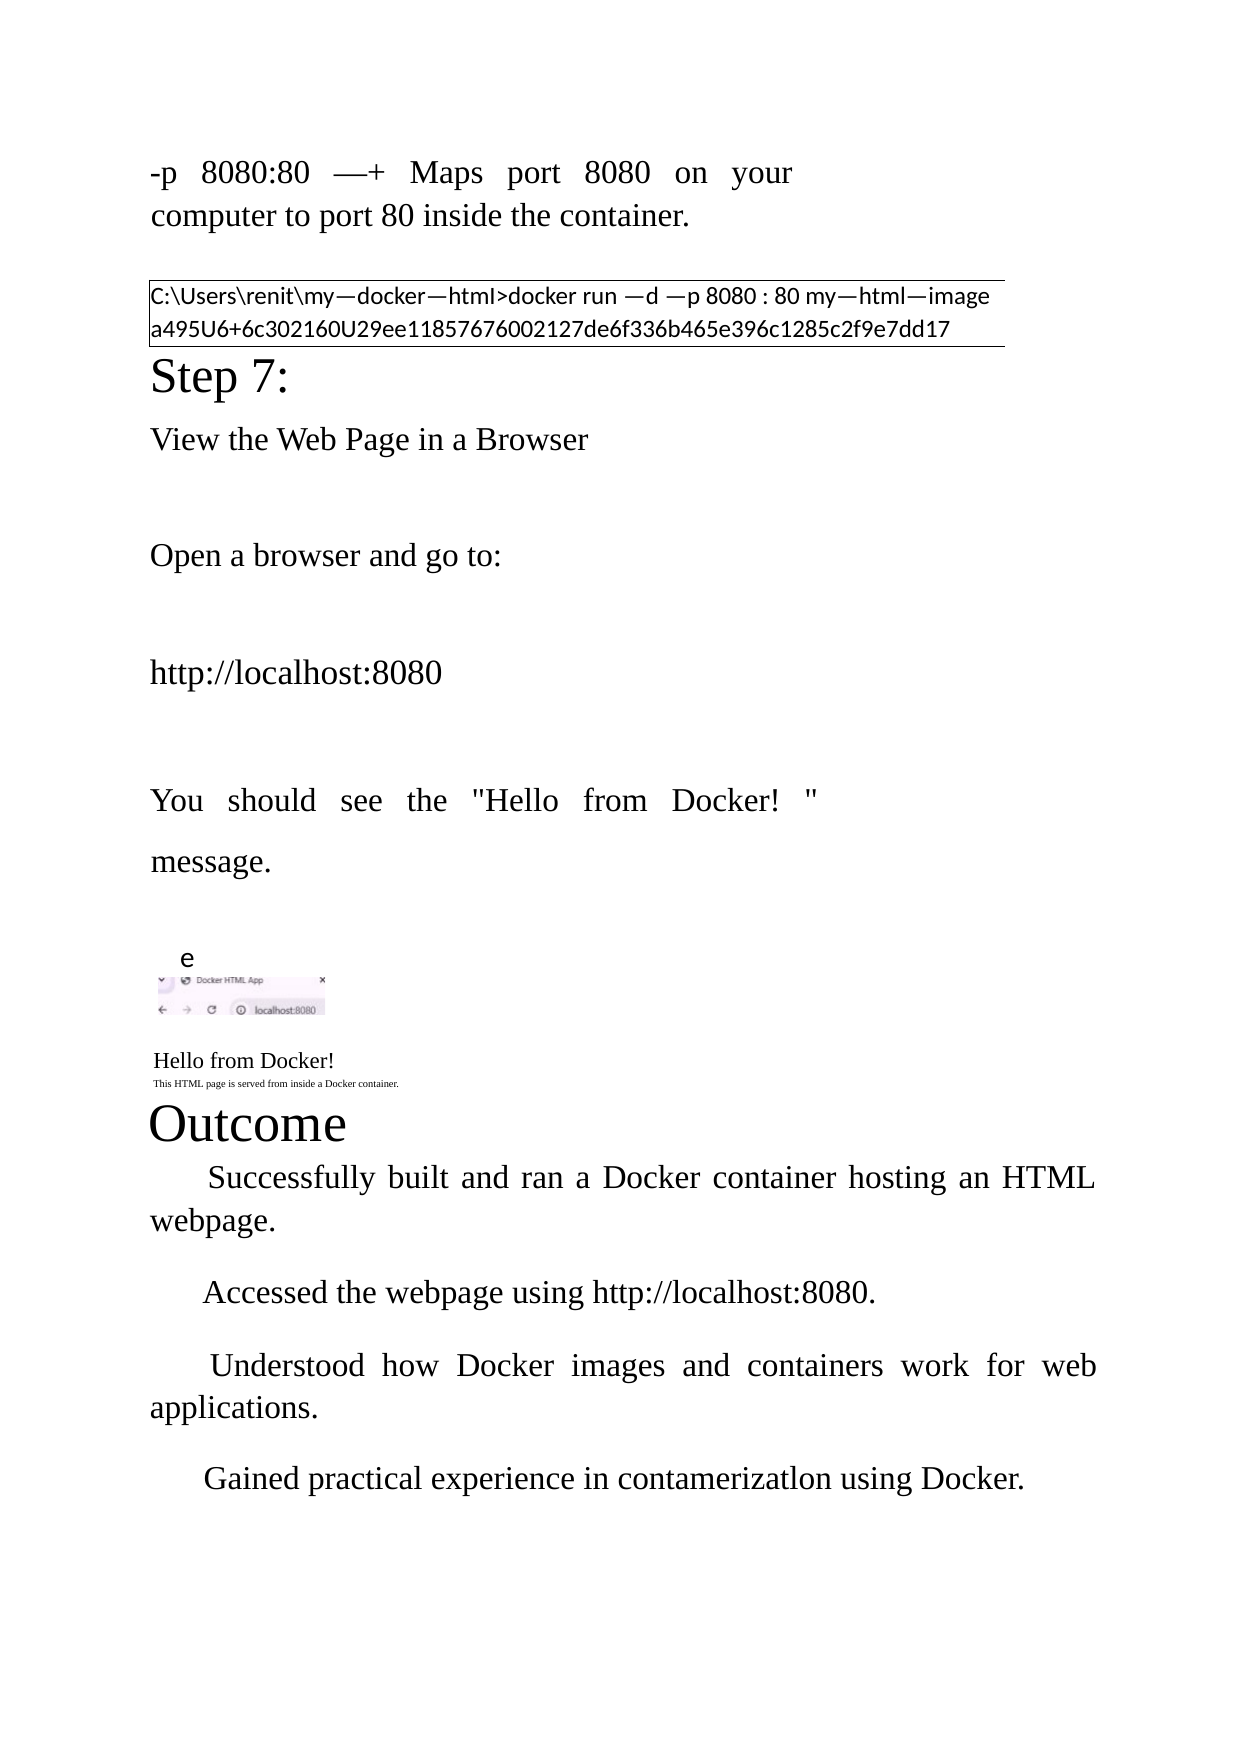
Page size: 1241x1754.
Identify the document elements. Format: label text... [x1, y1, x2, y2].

text You should see the "Hello from Docker! " message. [149, 780, 819, 880]
subtitle http://localhost:8080 [149, 651, 1203, 692]
text Successfully built and ran a Docker container hosting an HTML webpage. [149, 1158, 1098, 1238]
subtitle Outcome [148, 1091, 1203, 1153]
text Open a browser and go to: [149, 535, 1098, 573]
text Understood how Docker images and containers work for web applications. [149, 1345, 1098, 1426]
text e [180, 939, 1203, 974]
text View the Web Page in a Browser [149, 419, 1098, 457]
text Hello from Docker! [153, 1047, 1203, 1073]
table_header C:\Users\renit\my—docker—htmI>docker run —d —p 8080 : 80 my—html—image a495U6+6c302160U29ee11857676002127de6f336b465e396c1285c2f9e7dd17 [150, 281, 1005, 346]
picture [158, 977, 325, 1015]
text -p 8080:80 —+ Maps port 8080 on your computer to port 80 inside the container. [149, 153, 793, 233]
text Gained practical experience in contamerizatlon using Docker. [148, 1458, 1081, 1497]
text Step 7: [149, 346, 1203, 403]
text Accessed the webpage using http://localhost:8080. [202, 1272, 1098, 1311]
